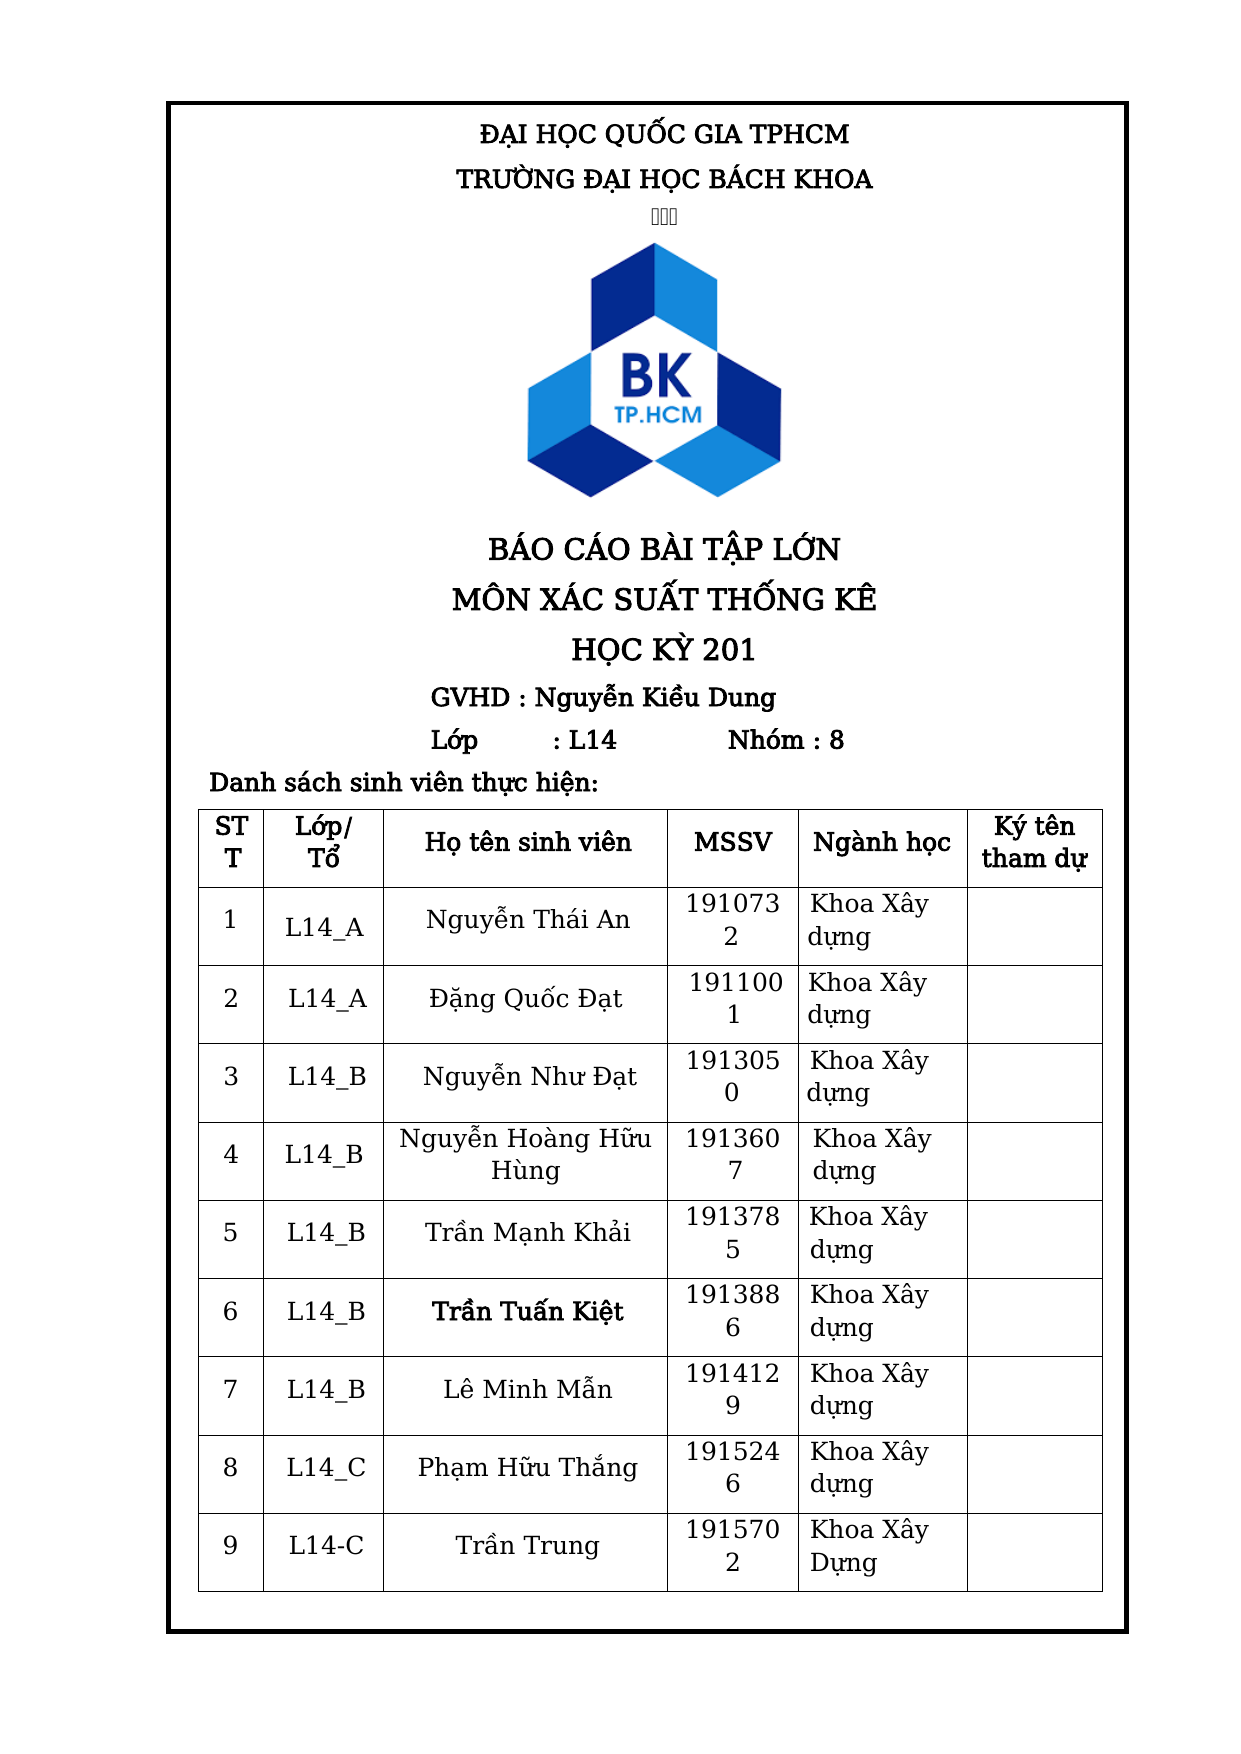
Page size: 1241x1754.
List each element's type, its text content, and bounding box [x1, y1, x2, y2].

table_header Họ tên sinh viên [384, 810, 667, 887]
table_cell Lê Minh Mẫn [384, 1357, 667, 1434]
table_cell Khoa Xây dựng [799, 1279, 967, 1356]
table_cell 1915246 [668, 1436, 798, 1513]
text Lớp : L14 Nhóm : 8 [355, 724, 1152, 754]
table_cell 9 [199, 1514, 263, 1591]
text ĐẠI HỌC QUỐC GIA TPHCM [177, 118, 1152, 148]
table_cell Khoa Xây dựng [799, 1357, 967, 1434]
table_cell 8 [199, 1436, 263, 1513]
table_cell [968, 1044, 1102, 1122]
table_cell Khoa Xây dựng [799, 888, 967, 965]
table_header Ký tên tham dự [968, 810, 1102, 887]
table_cell L14_C [264, 1436, 383, 1513]
table_cell 6 [199, 1279, 263, 1356]
text HỌC KỲ 201 [177, 631, 1152, 666]
table_cell 1914129 [668, 1357, 798, 1434]
table_cell Khoa Xây dựng [799, 966, 967, 1043]
table_cell Nguyễn Thái An [384, 888, 667, 965]
text BÁO CÁO BÀI TẬP LỚN [177, 531, 1152, 566]
table_cell Phạm Hữu Thắng [384, 1436, 667, 1513]
text MÔN XÁC SUẤT THỐNG KÊ [177, 581, 1152, 616]
table_cell 1913785 [668, 1201, 798, 1278]
table_cell Đặng Quốc Đạt [384, 966, 667, 1043]
table_cell L14_A [264, 966, 383, 1043]
table_header Ngành học [799, 810, 967, 887]
table_cell L14_B [264, 1044, 383, 1122]
table_cell [968, 1514, 1102, 1591]
table_cell Trần Tuấn Kiệt [384, 1279, 667, 1356]
table_cell Khoa Xây dựng [799, 1123, 967, 1200]
table_header Lớp/ Tổ [264, 810, 383, 887]
table_cell Khoa Xây dựng [799, 1201, 967, 1278]
table_cell 1910732 [668, 888, 798, 965]
table_cell [968, 1436, 1102, 1513]
table_cell L14_A [264, 888, 383, 965]
table_cell L14_B [264, 1201, 383, 1278]
table_cell 1913886 [668, 1279, 798, 1356]
table_cell [968, 1357, 1102, 1434]
table_cell [968, 888, 1102, 965]
text TRƯỜNG ĐẠI HỌC BÁCH KHOA [177, 163, 1152, 193]
table_cell 7 [199, 1357, 263, 1434]
table_cell L14_B [264, 1123, 383, 1200]
picture [523, 236, 786, 504]
table_cell 1913050 [668, 1044, 798, 1122]
table_header MSSV [668, 810, 798, 887]
table_cell [968, 1123, 1102, 1200]
table_cell Khoa Xây dựng [799, 1044, 967, 1122]
table_cell 1 [199, 888, 263, 965]
table_cell Trần Trung [384, 1514, 667, 1591]
text GVHD : Nguyễn Kiều Dung [355, 681, 1152, 711]
table_cell Nguyễn Hoàng Hữu Hùng [384, 1123, 667, 1200]
table_cell Khoa Xây dựng [799, 1436, 967, 1513]
table_cell Nguyễn Như Đạt [384, 1044, 667, 1122]
table_cell [968, 1279, 1102, 1356]
table_cell L14_B [264, 1279, 383, 1356]
table_cell 3 [199, 1044, 263, 1122]
table_cell 1911001 [668, 966, 798, 1043]
table_cell 1915702 [668, 1514, 798, 1591]
table_cell 4 [199, 1123, 263, 1200]
table_header STT [199, 810, 263, 887]
text Danh sách sinh viên thực hiện: [177, 766, 1152, 796]
table_cell [968, 966, 1102, 1043]
table_cell Trần Mạnh Khải [384, 1201, 667, 1278]
table_cell Khoa Xây Dựng [799, 1514, 967, 1591]
table_cell L14_B [264, 1357, 383, 1434]
table_cell L14-C [264, 1514, 383, 1591]
table_cell 2 [199, 966, 263, 1043]
table_cell 1913607 [668, 1123, 798, 1200]
table_cell 5 [199, 1201, 263, 1278]
table_cell [968, 1201, 1102, 1278]
